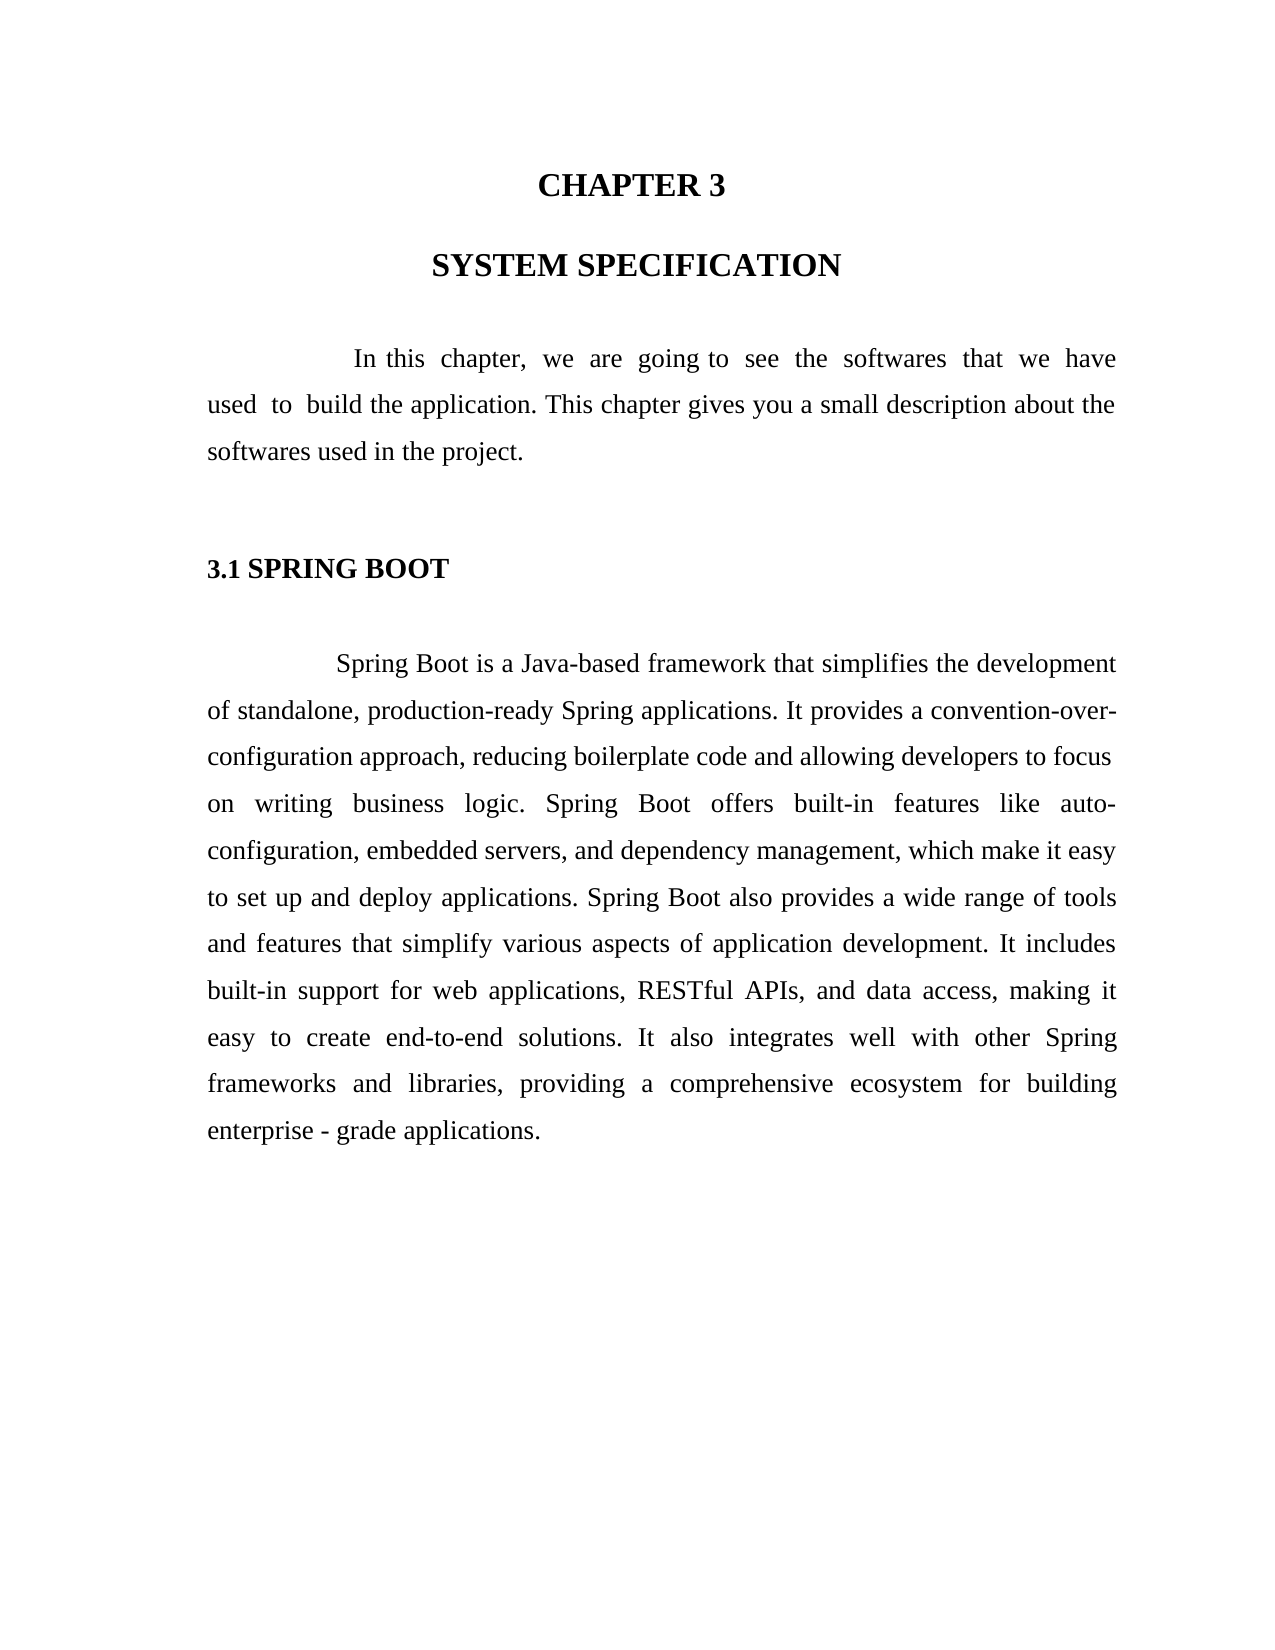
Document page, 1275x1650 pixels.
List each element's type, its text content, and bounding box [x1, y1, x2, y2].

subtitle SPRING BOOT [207, 551, 1227, 585]
text on writing business logic. Spring Boot offers built-in features like auto-configuration, embedded servers, and dependency management, which make it easy to set up and deploy applications. Spring Boot also provides a wide range of tools and features that simplify various aspects of application development. It includes built-in support for web applications, RESTful APIs, and data access, making it easy to create end-to-end solutions. It also integrates well with other Spring frameworks and libraries, providing a comprehensive ecosystem for building enterprise - grade applications. [207, 787, 1117, 1145]
subtitle SYSTEM SPECIFICATION [398, 245, 868, 283]
text Spring Boot is a Java-based framework that simplifies the development of standalone, production-ready Spring applications. It provides a convention-over- configuration approach, reducing boilerplate code and allowing developers to focus [207, 647, 1117, 772]
text CHAPTER 3 [179, 165, 798, 203]
text In this chapter, we are going to see the softwares that we have used to build the application. This chapter gives you a small description about the softwares used in the project. [207, 342, 1117, 466]
